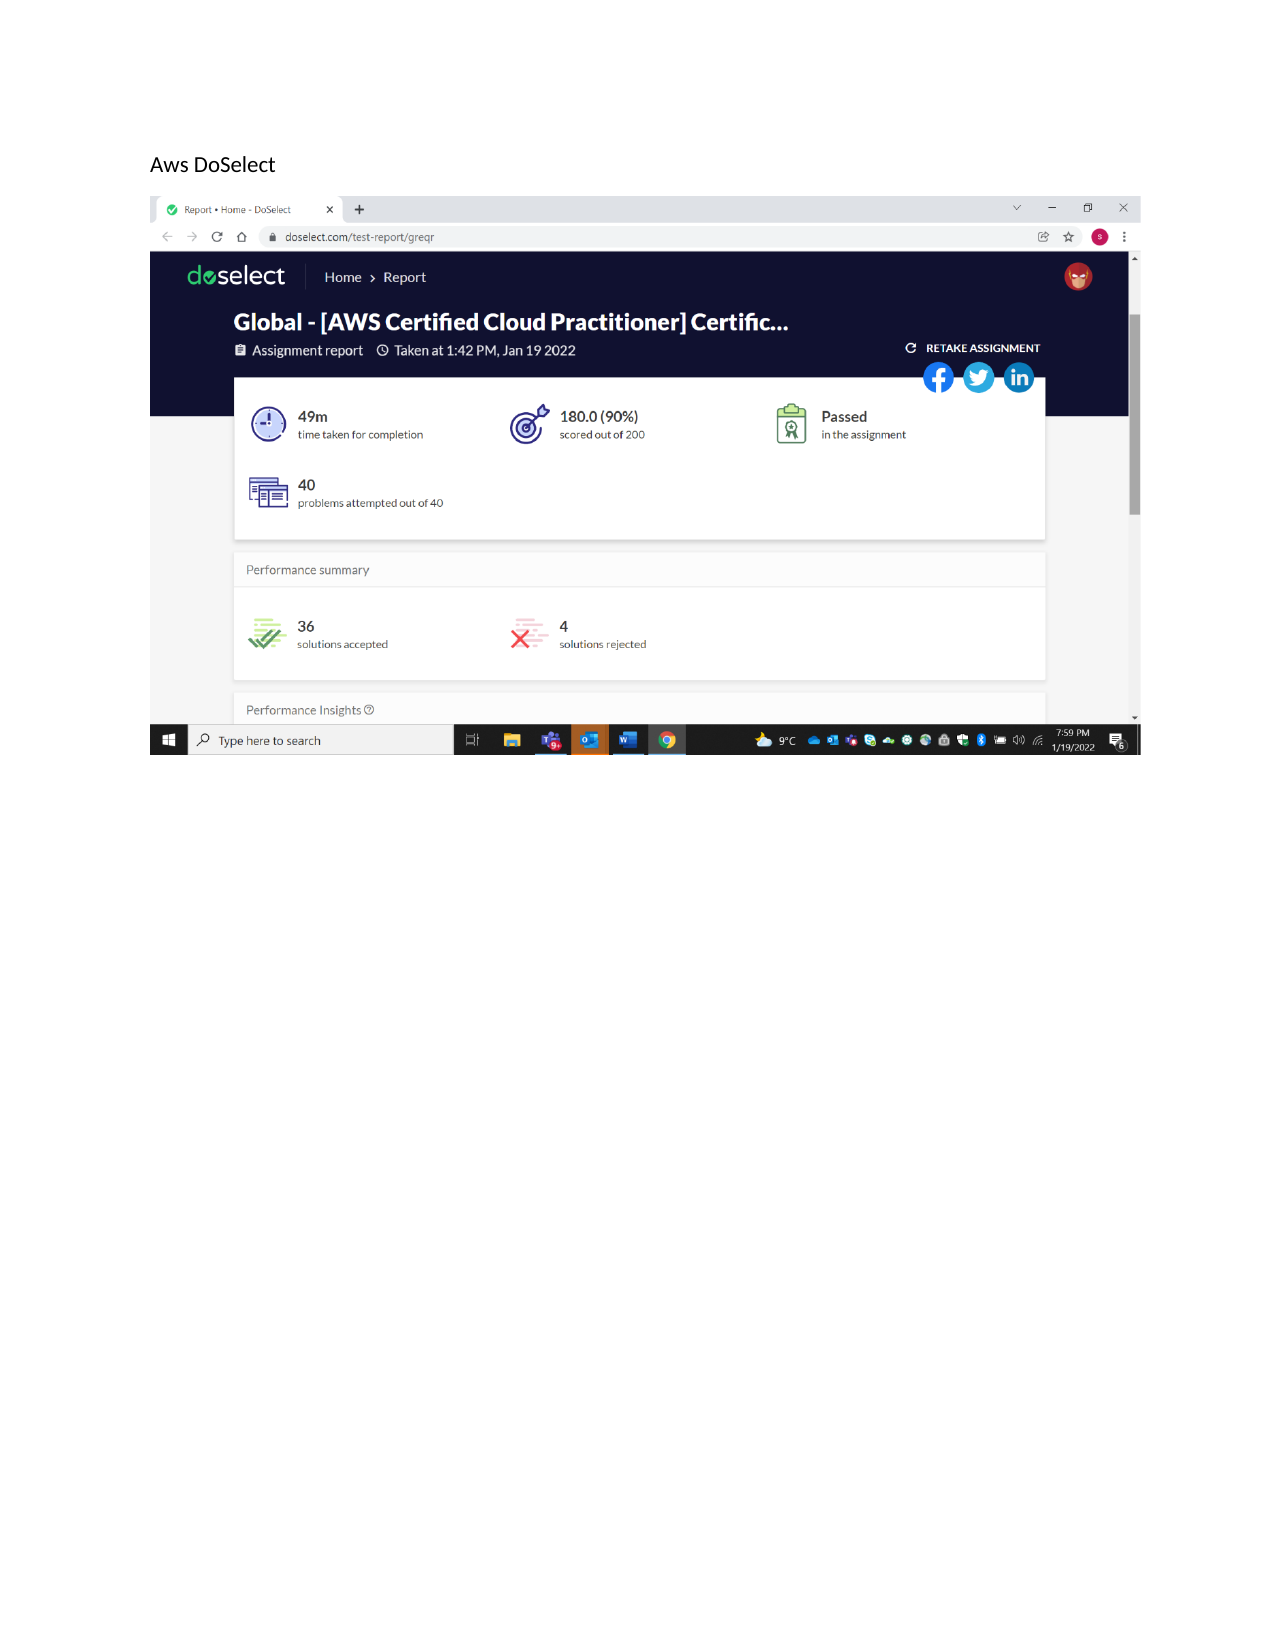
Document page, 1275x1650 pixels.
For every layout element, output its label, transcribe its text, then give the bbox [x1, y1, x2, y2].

picture [150, 196, 1141, 755]
text Aws DoSelect [150, 150, 1125, 178]
